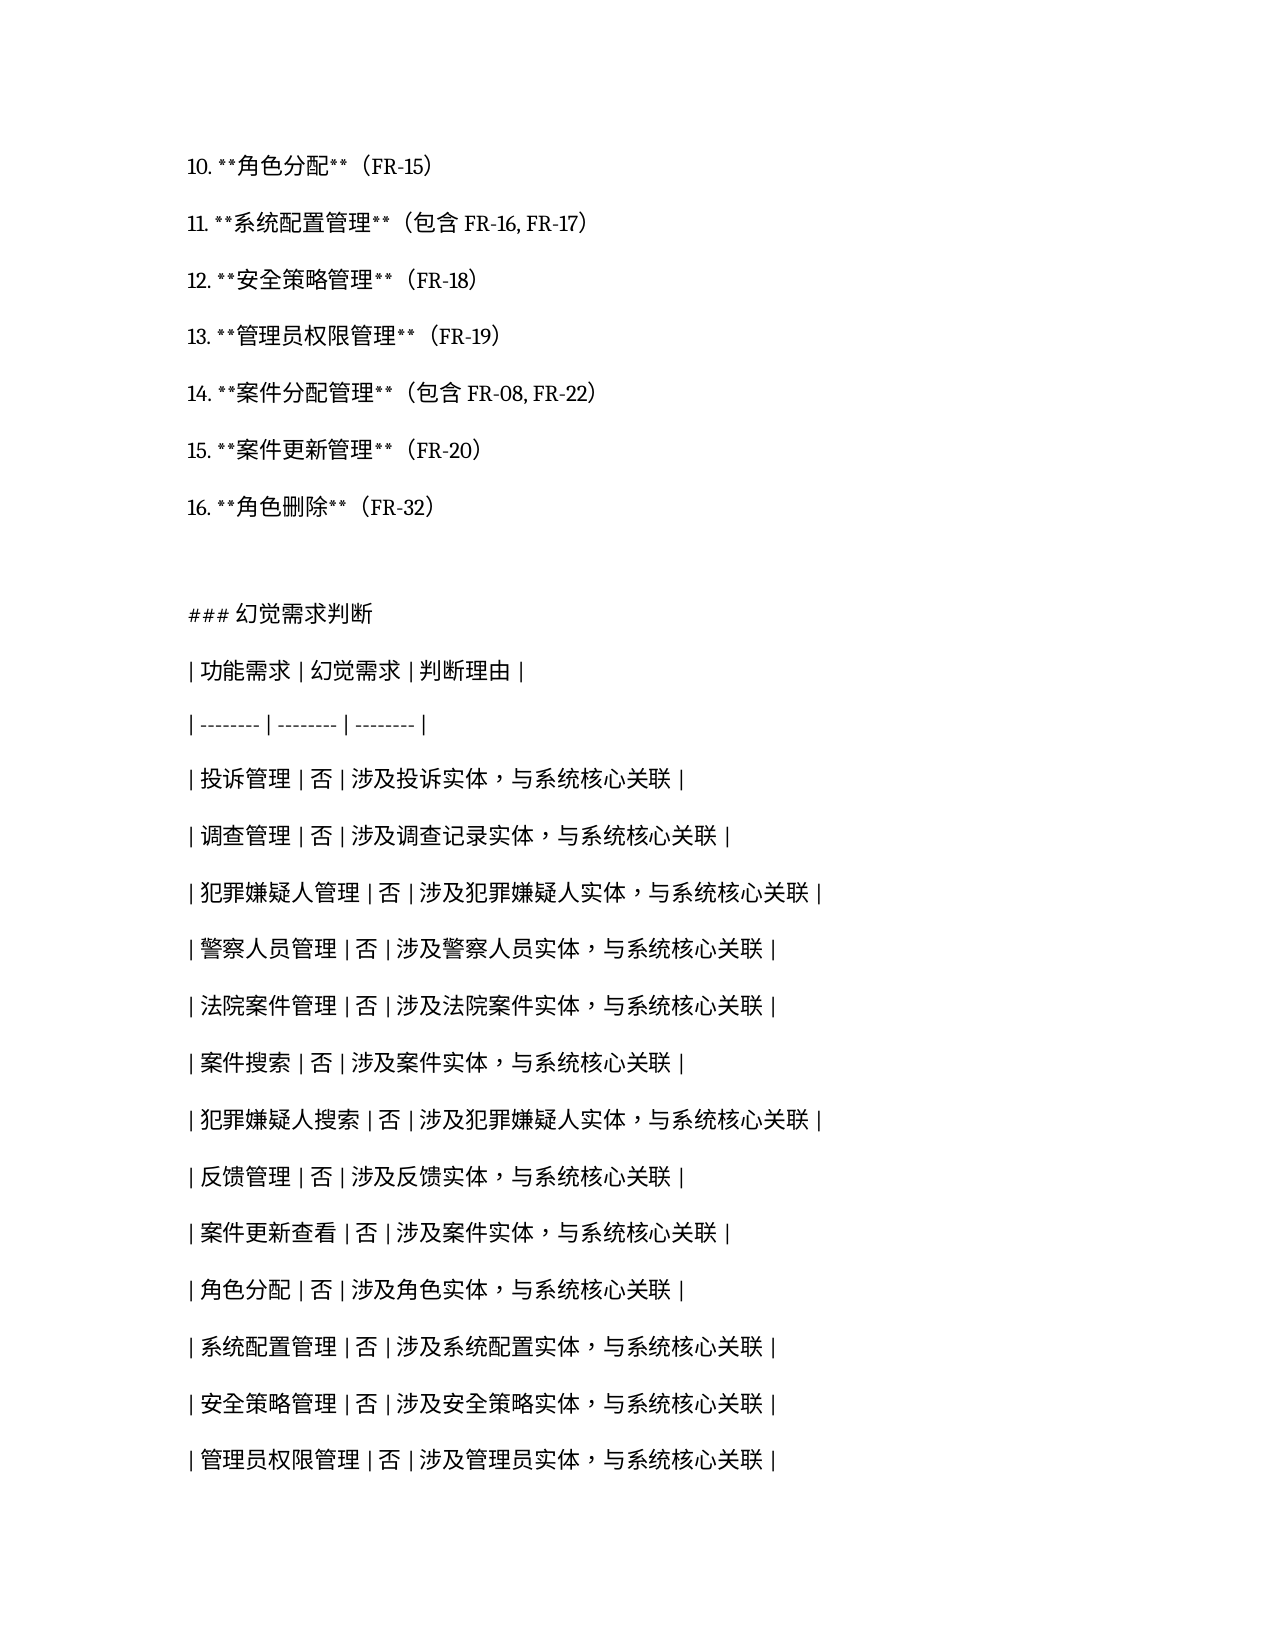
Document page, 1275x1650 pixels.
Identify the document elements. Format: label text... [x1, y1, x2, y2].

text | 投诉管理 | 否 | 涉及投诉实体，与系统核心关联 | [187, 763, 1087, 794]
text ### 幻觉需求判断 [187, 598, 1087, 630]
text | 案件搜索 | 否 | 涉及案件实体，与系统核心关联 | [187, 1047, 1087, 1078]
text | 调查管理 | 否 | 涉及调查记录实体，与系统核心关联 | [187, 820, 1087, 851]
text | 犯罪嫌疑人搜索 | 否 | 涉及犯罪嫌疑人实体，与系统核心关联 | [187, 1104, 1087, 1135]
text | 安全策略管理 | 否 | 涉及安全策略实体，与系统核心关联 | [187, 1387, 1087, 1419]
text 14. **案件分配管理**（包含FR-08, FR-22） [187, 377, 1087, 408]
text 12. **安全策略管理**（FR-18） [187, 263, 1087, 295]
text | 警察人员管理 | 否 | 涉及警察人员实体，与系统核心关联 | [187, 933, 1087, 964]
text | 角色分配 | 否 | 涉及角色实体，与系统核心关联 | [187, 1274, 1087, 1305]
text 10. **角色分配**（FR-15） [187, 150, 1087, 181]
text | 法院案件管理 | 否 | 涉及法院案件实体，与系统核心关联 | [187, 990, 1087, 1021]
text | 系统配置管理 | 否 | 涉及系统配置实体，与系统核心关联 | [187, 1331, 1087, 1362]
text | -------- | -------- | -------- | [187, 712, 1087, 738]
text | 犯罪嫌疑人管理 | 否 | 涉及犯罪嫌疑人实体，与系统核心关联 | [187, 877, 1087, 908]
text | 功能需求 | 幻觉需求 | 判断理由 | [187, 655, 1087, 686]
text 15. **案件更新管理**（FR-20） [187, 434, 1087, 465]
text 11. **系统配置管理**（包含FR-16, FR-17） [187, 207, 1087, 238]
text | 案件更新查看 | 否 | 涉及案件实体，与系统核心关联 | [187, 1217, 1087, 1248]
text 16. **角色删除**（FR-32） [187, 491, 1087, 522]
text | 反馈管理 | 否 | 涉及反馈实体，与系统核心关联 | [187, 1160, 1087, 1192]
text 13. **管理员权限管理**（FR-19） [187, 320, 1087, 352]
text | 管理员权限管理 | 否 | 涉及管理员实体，与系统核心关联 | [187, 1444, 1087, 1476]
